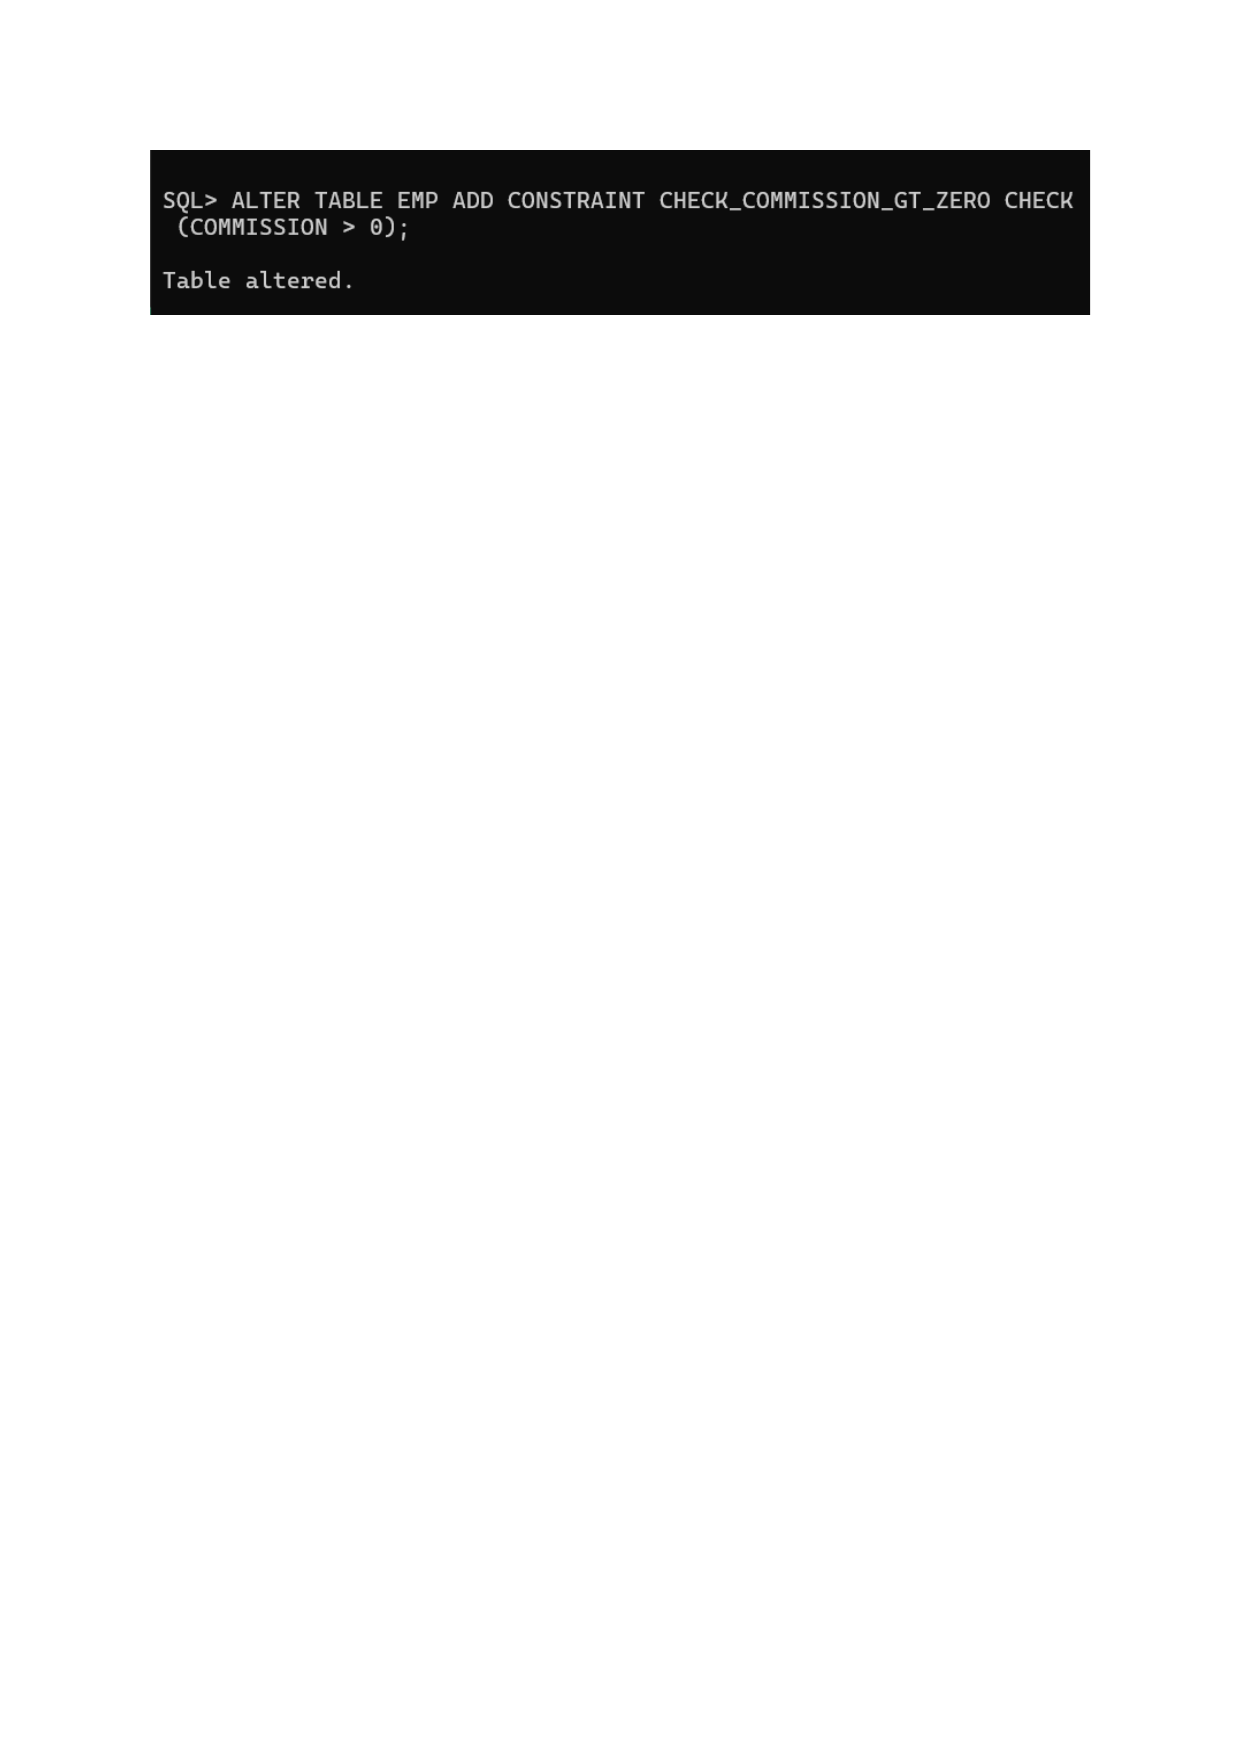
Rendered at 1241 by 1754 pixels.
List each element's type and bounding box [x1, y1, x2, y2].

picture [150, 150, 1091, 315]
